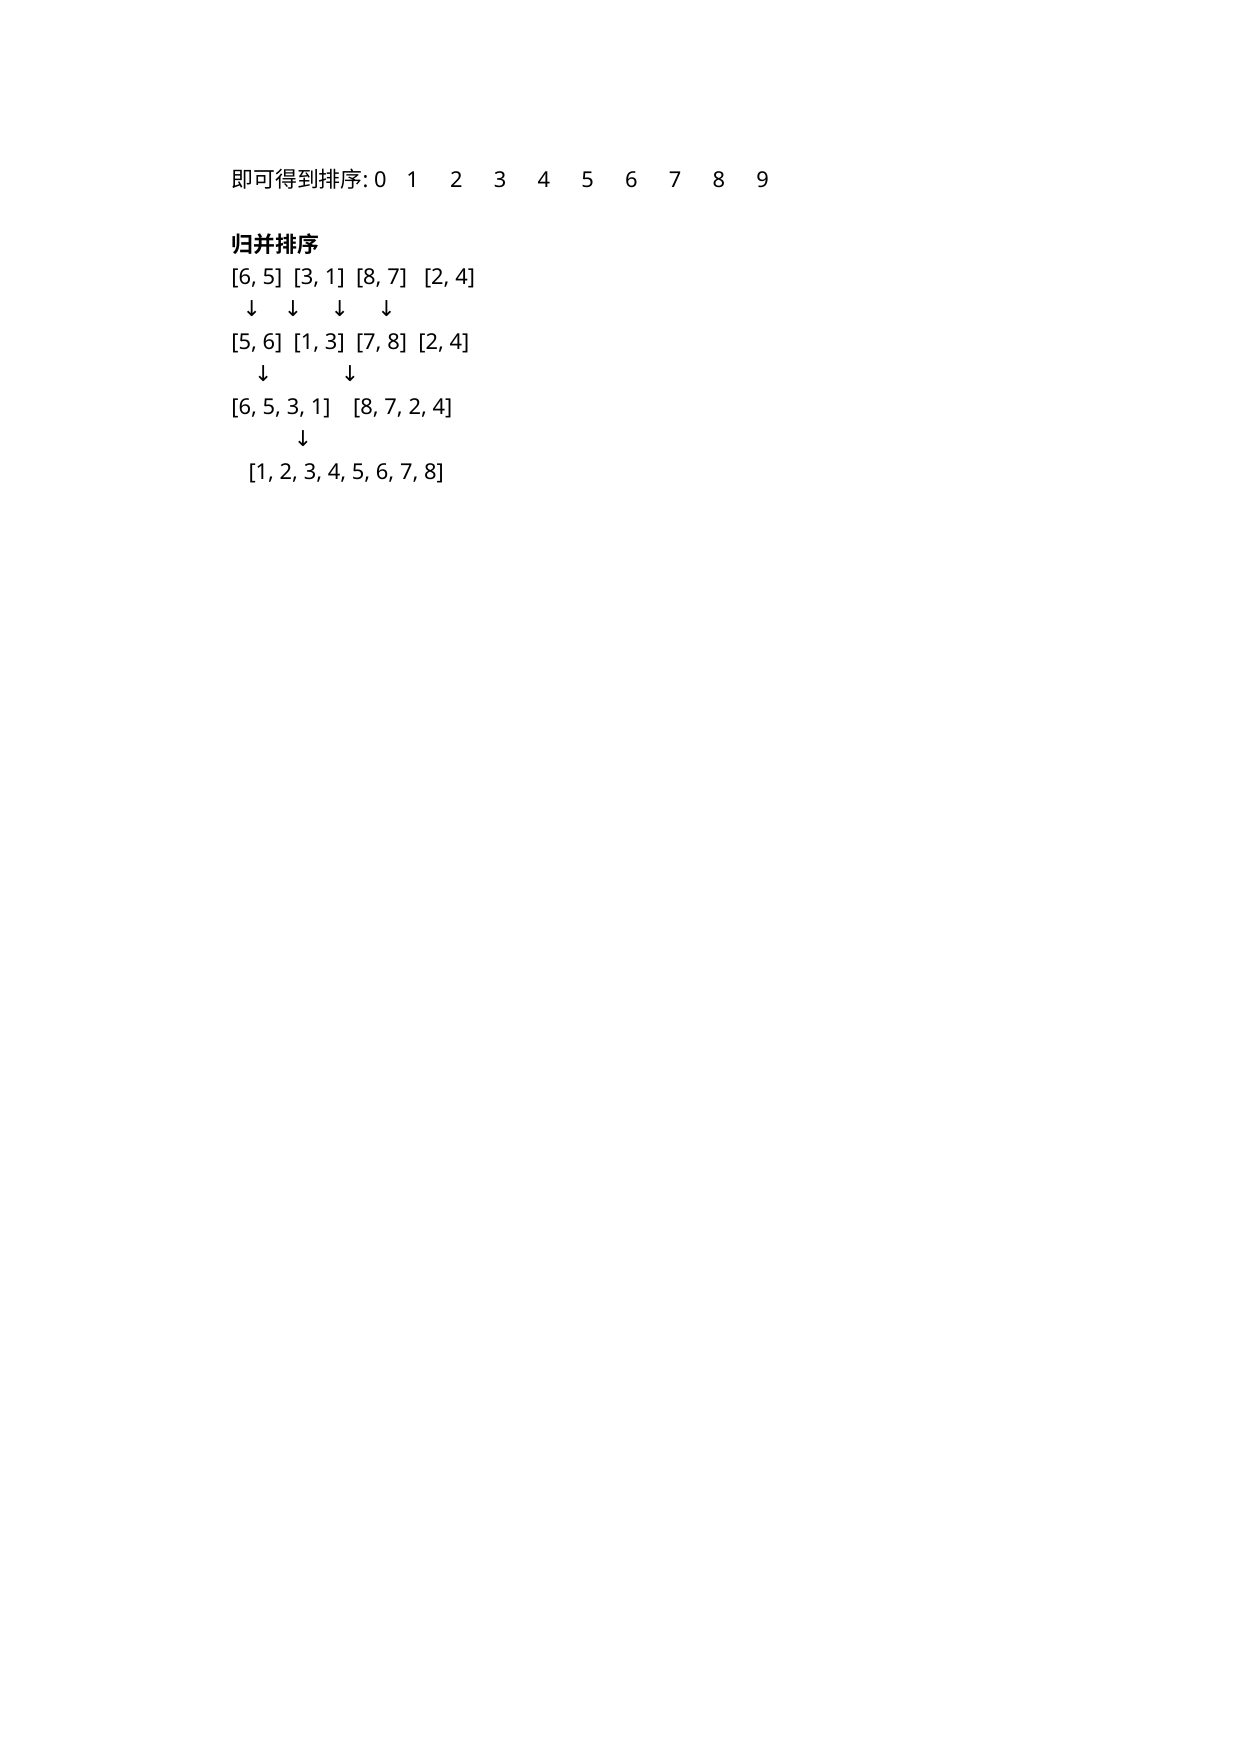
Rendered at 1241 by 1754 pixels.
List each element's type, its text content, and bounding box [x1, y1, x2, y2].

text 归并排序 [231, 227, 1053, 259]
text [6, 5] [3, 1] [8, 7] [2, 4] [231, 259, 1053, 292]
text ↓ [231, 422, 1053, 454]
text ↓ ↓ ↓ ↓ [231, 292, 1053, 324]
text [1, 2, 3, 4, 5, 6, 7, 8] [231, 454, 1053, 487]
text 即可得到排序: 0 1 2 3 4 5 6 7 8 9 [231, 162, 1053, 194]
text [5, 6] [1, 3] [7, 8] [2, 4] [231, 324, 1053, 357]
text [6, 5, 3, 1] [8, 7, 2, 4] [231, 389, 1053, 422]
text ↓ ↓ [231, 357, 1053, 389]
